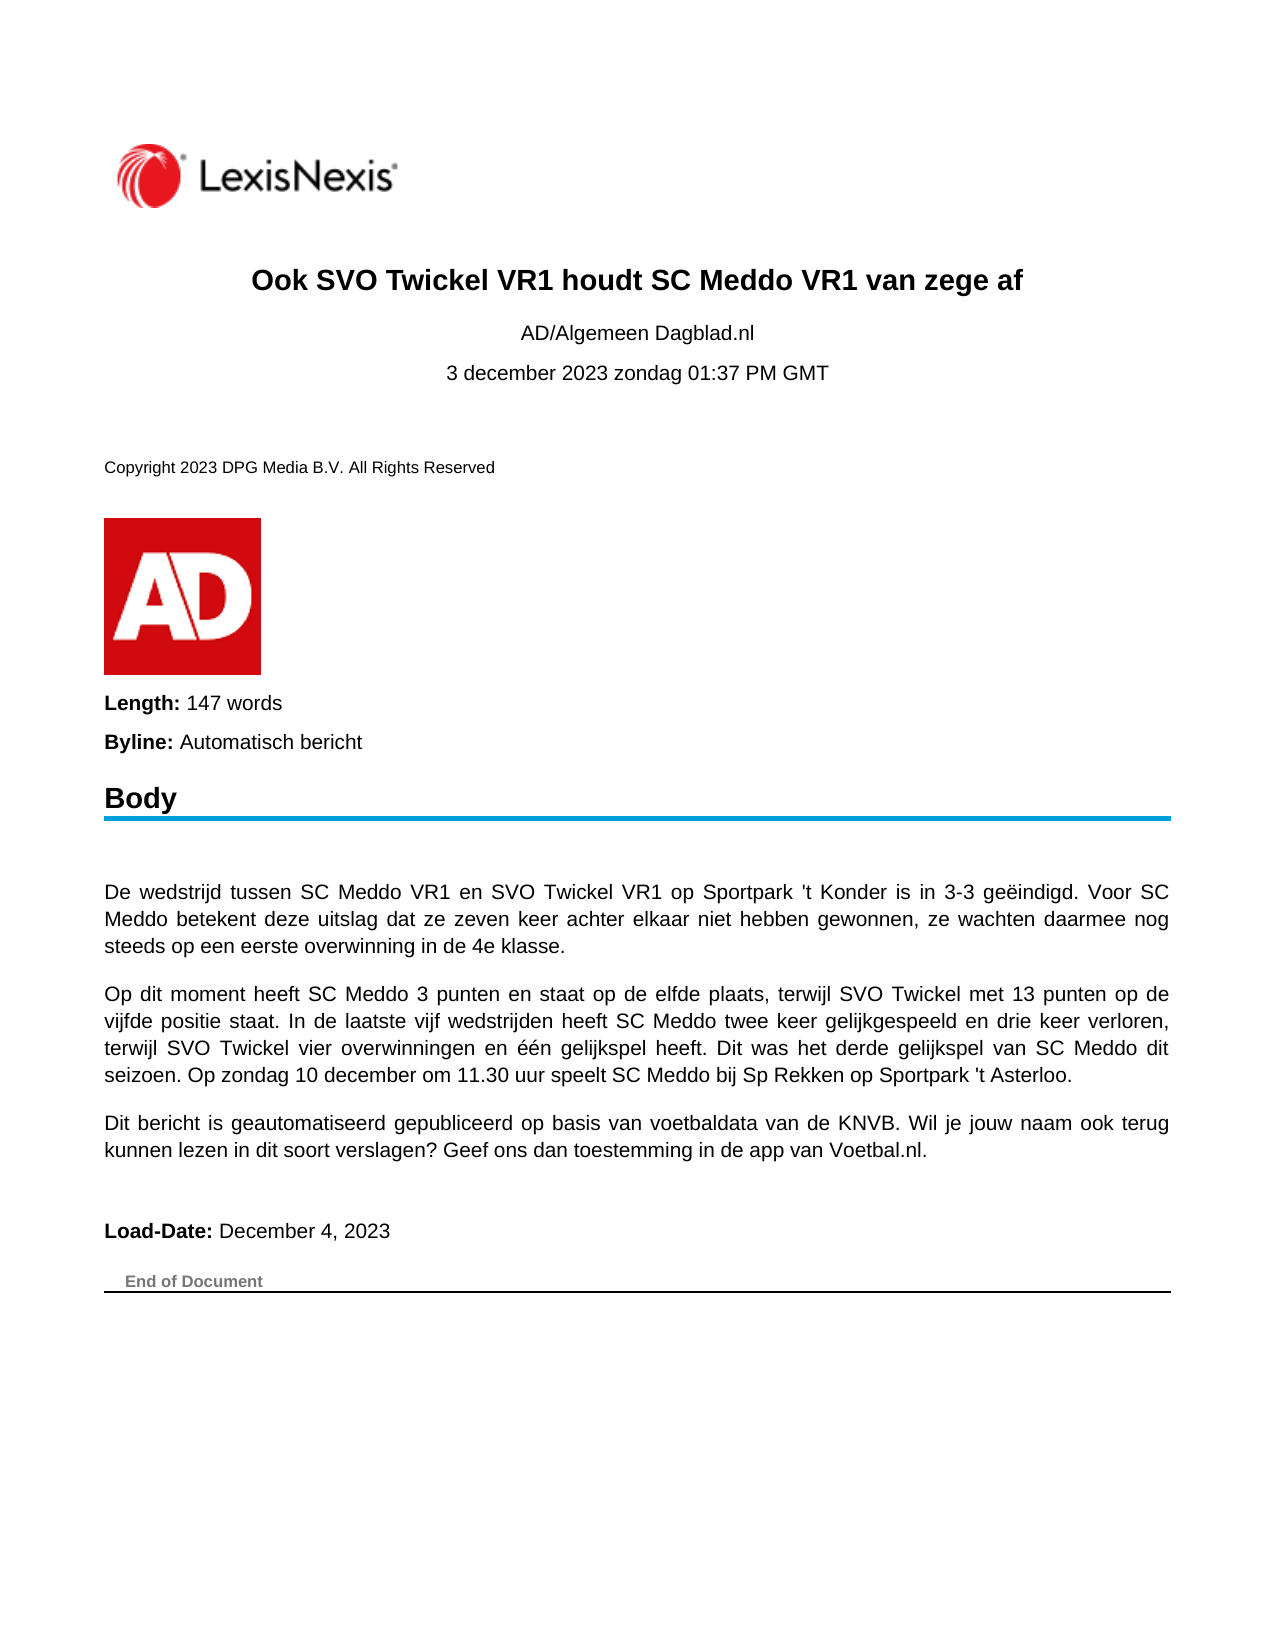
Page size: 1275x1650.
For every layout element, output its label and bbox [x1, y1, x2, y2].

picture [104, 518, 261, 675]
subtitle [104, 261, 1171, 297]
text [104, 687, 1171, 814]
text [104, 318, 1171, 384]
picture [104, 144, 412, 208]
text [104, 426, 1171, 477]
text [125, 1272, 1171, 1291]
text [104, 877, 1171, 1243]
